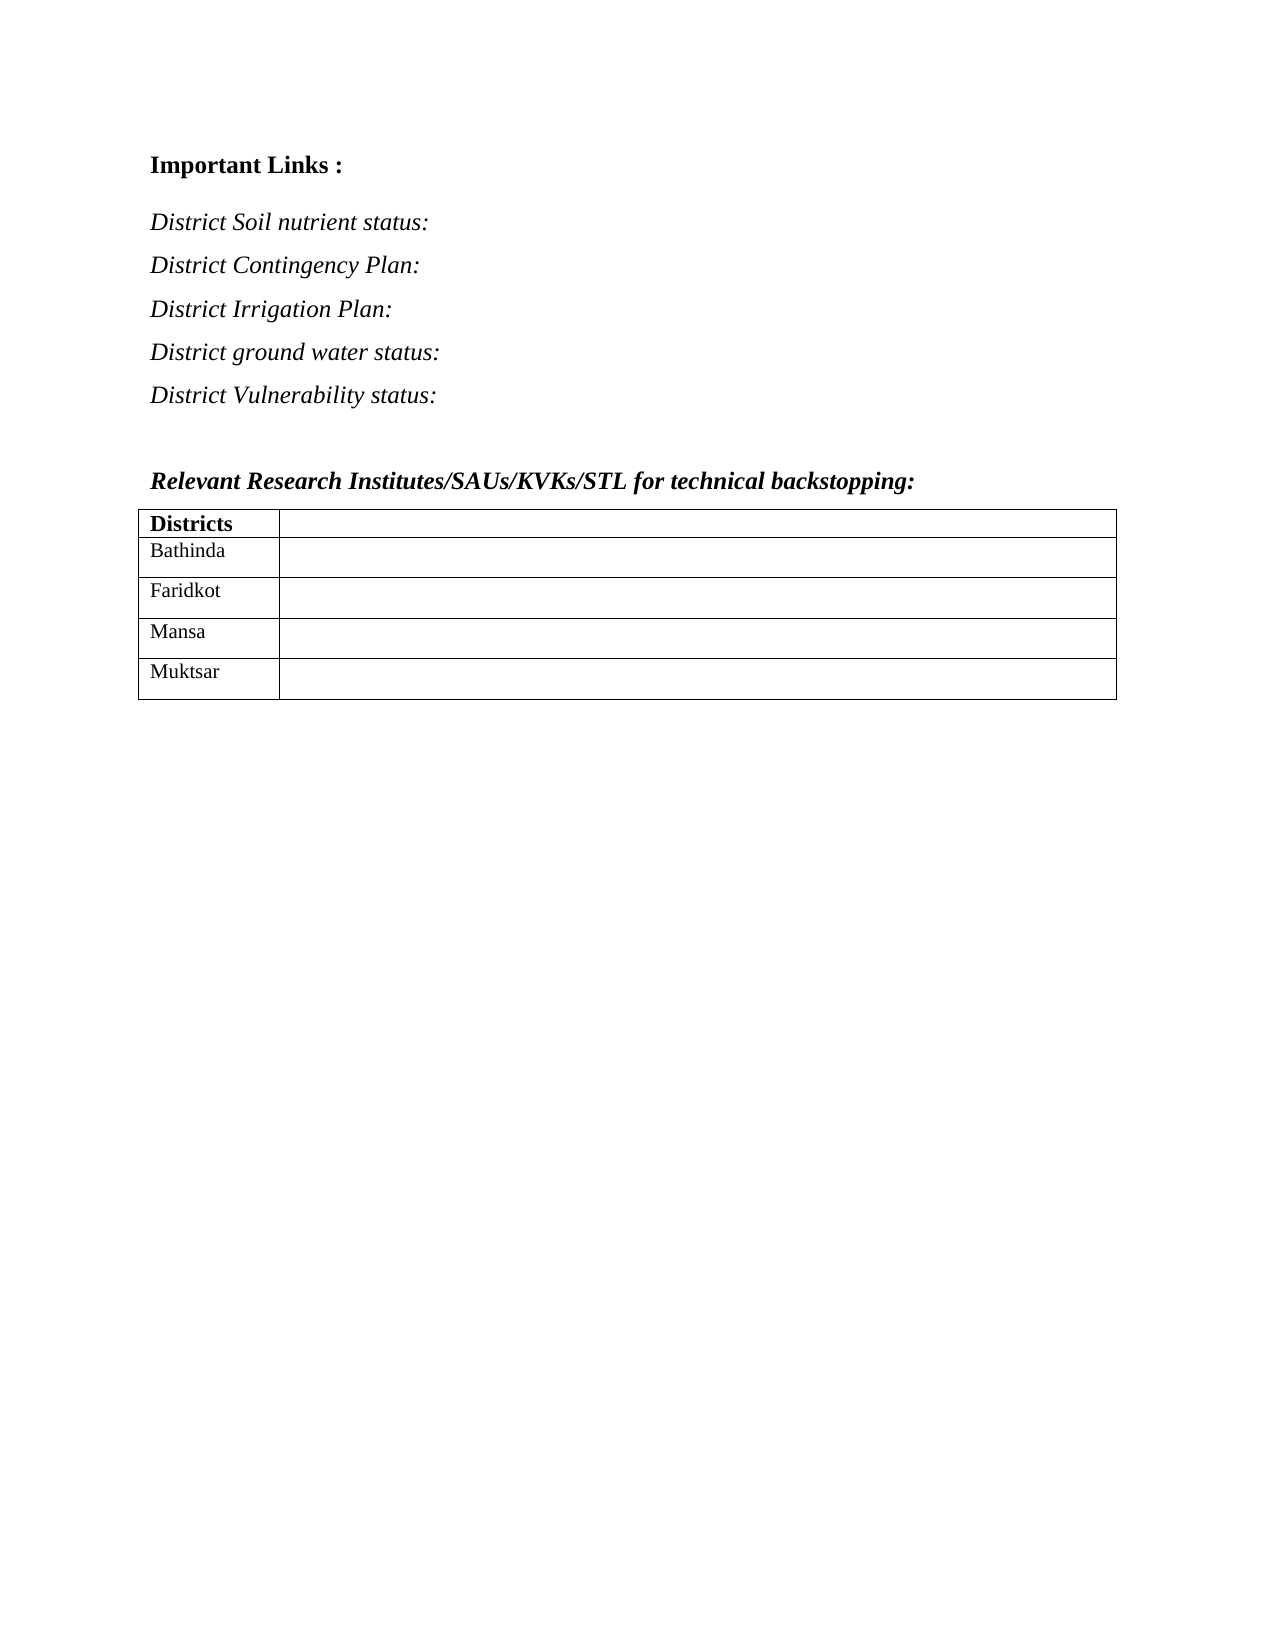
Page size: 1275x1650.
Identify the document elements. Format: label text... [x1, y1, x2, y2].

table_cell [280, 619, 1116, 658]
table_header [280, 510, 1116, 537]
text District Vulnerability status: [150, 380, 1167, 409]
text District ground water status: [150, 337, 1167, 366]
text District Soil nutrient status: [150, 207, 1167, 236]
table_cell Faridkot [139, 578, 279, 618]
text District Irrigation Plan: [150, 294, 1167, 322]
table_cell [280, 659, 1116, 699]
text District Contingency Plan: [150, 251, 1167, 279]
text Relevant Research Institutes/SAUs/KVKs/STL for technical backstopping: [150, 466, 1167, 495]
table_cell [280, 578, 1116, 618]
table_cell Mansa [139, 619, 279, 658]
table_cell Muktsar [139, 659, 279, 699]
table_cell [280, 538, 1116, 577]
table_header Districts [139, 510, 279, 537]
table_cell Bathinda [139, 538, 279, 577]
text Important Links : [150, 150, 1167, 179]
